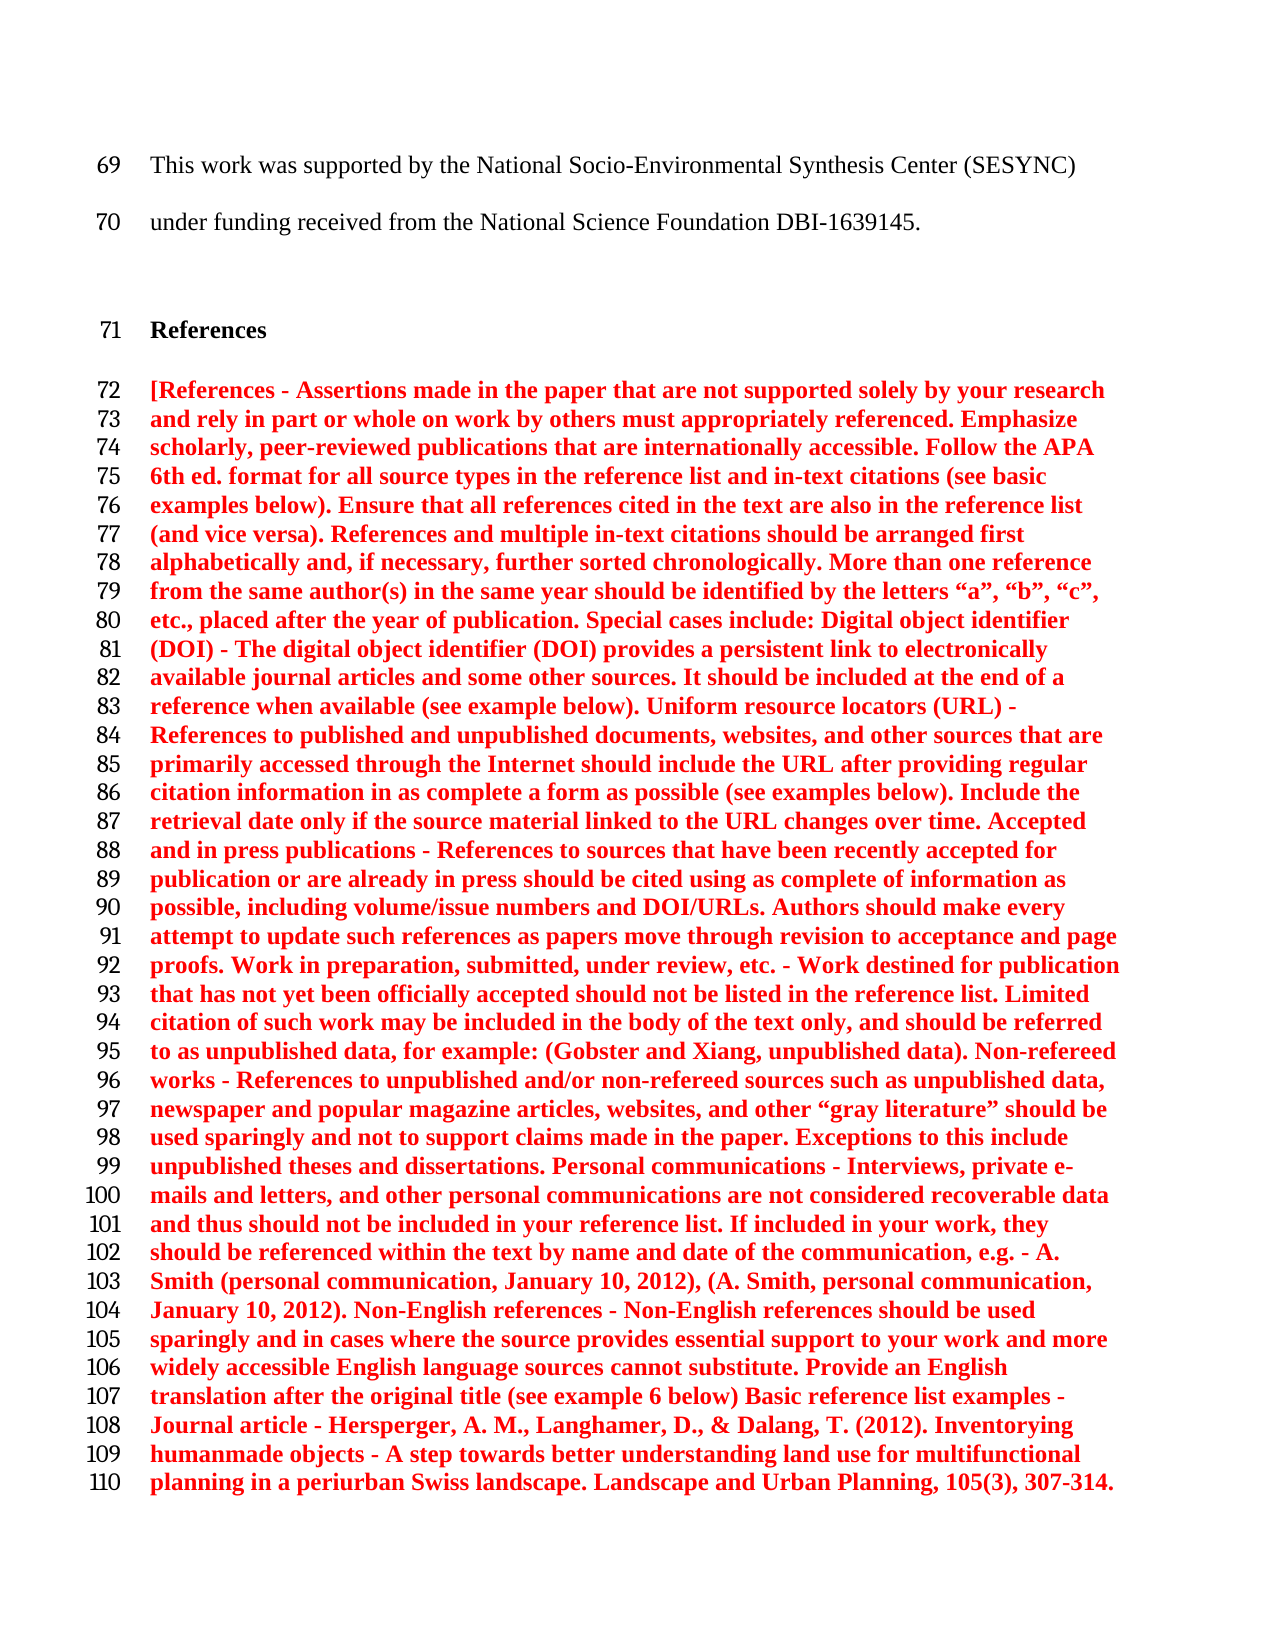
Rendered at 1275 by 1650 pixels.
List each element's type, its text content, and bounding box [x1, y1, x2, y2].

text This work was supported by the National Socio-Environmental Synthesis Center (SESYNC) under funding received from the National Science Foundation DBI-1639145. [150, 150, 1125, 236]
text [150, 375, 1125, 1496]
subtitle References [150, 315, 1125, 344]
